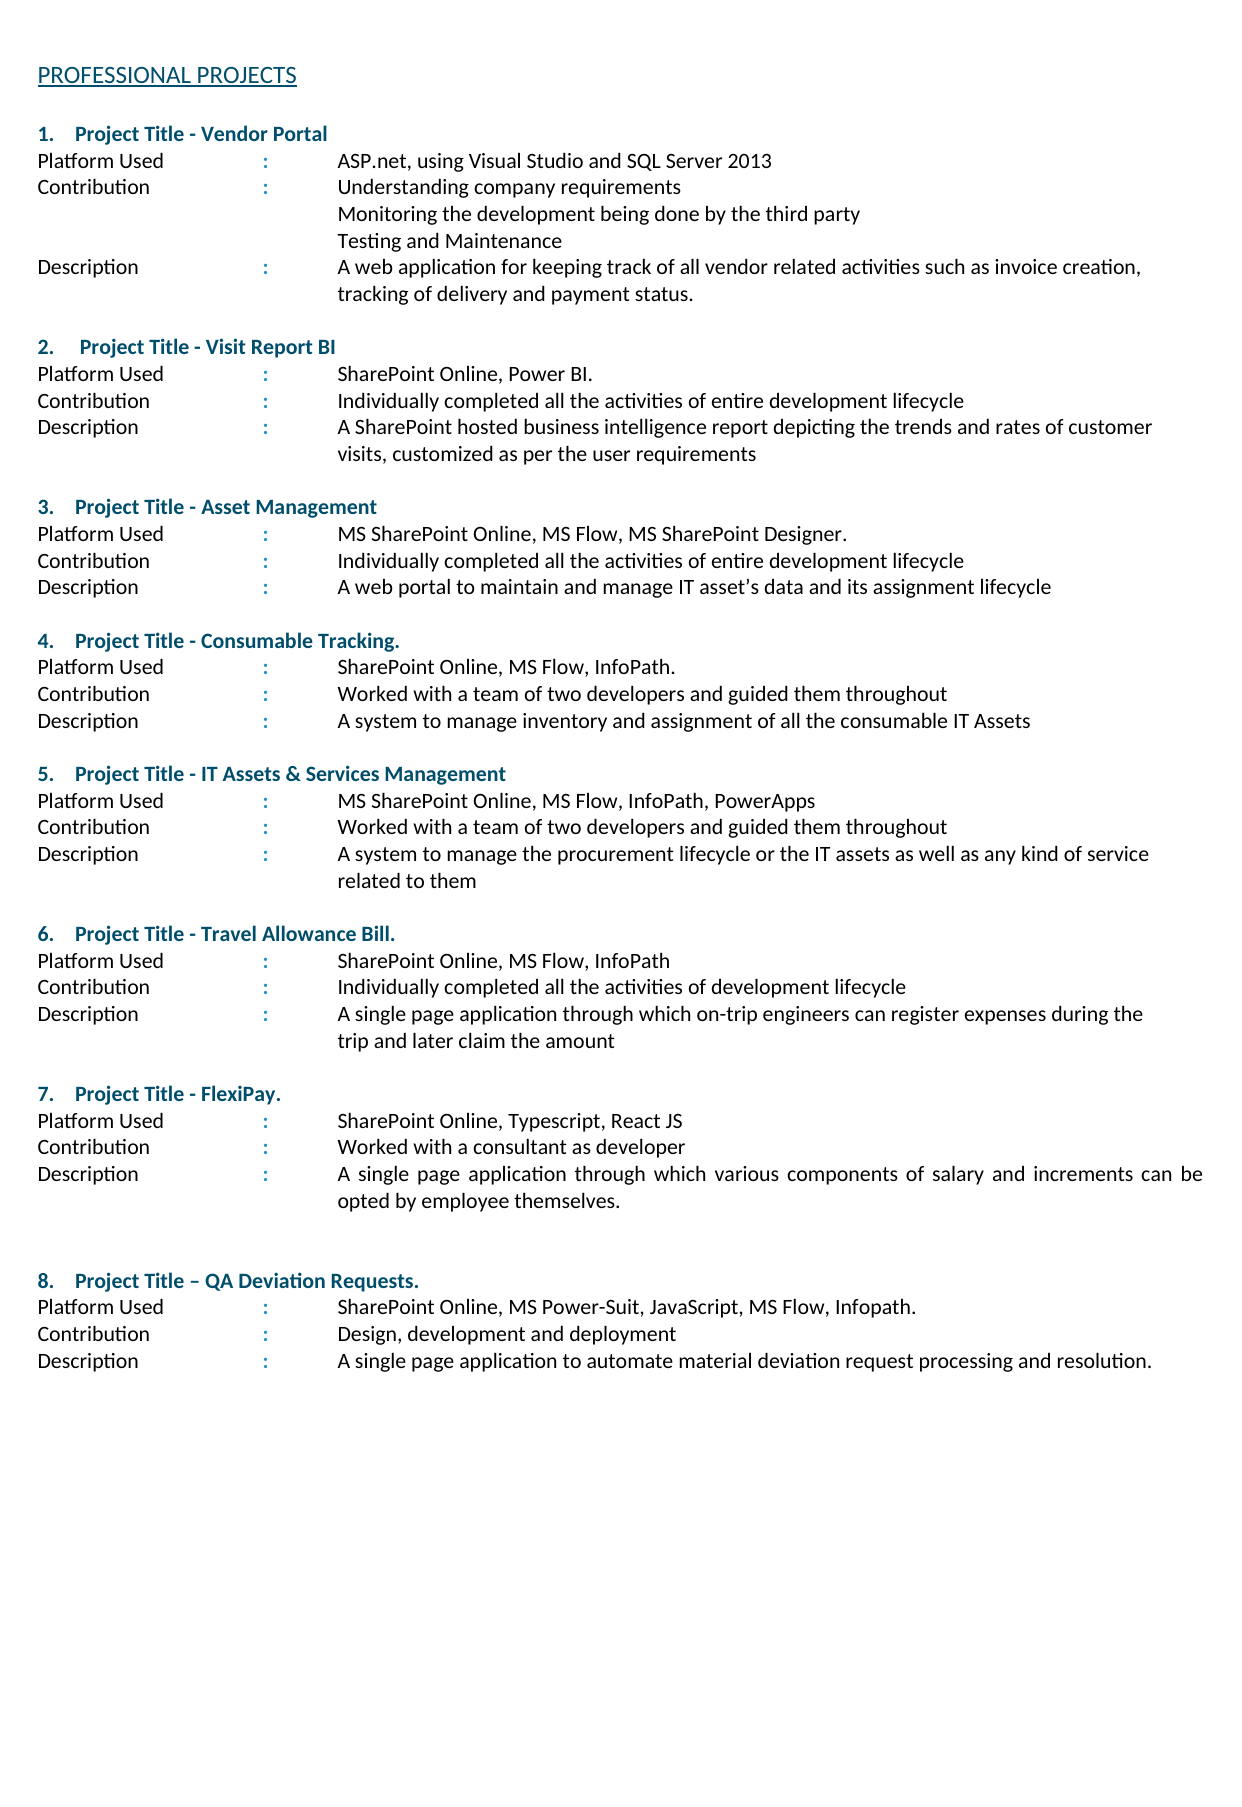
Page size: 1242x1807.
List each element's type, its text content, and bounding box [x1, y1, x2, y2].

text Platform Used : SharePoint Online, MS Flow, InfoPath. [37, 653, 1212, 680]
list Project Title - Travel Allowance Bill. [37, 920, 1212, 947]
text Platform Used : SharePoint Online, MS Power-Suit, JavaScript, MS Flow, Infopath. [37, 1293, 1212, 1320]
text Platform Used : ASP.net, using Visual Studio and SQL Server 2013 [37, 147, 1212, 173]
list Project Title - Asset Management [37, 493, 1212, 520]
list Project Title - FlexiPay. [37, 1080, 1212, 1107]
text Contribution : Worked with a team of two developers and guided them throughout [37, 680, 1212, 707]
text Description : A single page application through which on-trip engineers can register expenses during the trip and later claim the amount [37, 1000, 1212, 1053]
list Project Title - IT Assets & Services Management [37, 760, 1212, 787]
text Contribution : Understanding company requirements [37, 173, 1212, 200]
text Platform Used : MS SharePoint Online, MS Flow, MS SharePoint Designer. [37, 520, 1212, 547]
list Project Title - Vendor Portal [37, 120, 1212, 147]
text Testing and Maintenance [37, 227, 1212, 253]
text Platform Used : SharePoint Online, Typescript, React JS [37, 1107, 1212, 1133]
text Contribution : Individually completed all the activities of entire development lifecycle [37, 387, 1212, 413]
text Contribution : Design, development and deployment [37, 1320, 1212, 1347]
text Contribution : Individually completed all the activities of entire development lifecycle [37, 547, 1212, 573]
text Description : A single page application to automate material deviation request processing and resolution. [37, 1347, 1212, 1400]
text Contribution : Worked with a team of two developers and guided them throughout [37, 813, 1212, 840]
text PROFESSIONAL PROJECTS [37, 59, 1212, 89]
text Contribution : Worked with a consultant as developer [37, 1133, 1212, 1160]
text Description : A web portal to maintain and manage IT asset’s data and its assignment lifecycle [37, 573, 1212, 600]
text Platform Used : SharePoint Online, Power BI. [37, 360, 1212, 387]
text Platform Used : MS SharePoint Online, MS Flow, InfoPath, PowerApps [37, 787, 1212, 813]
list Project Title - Consumable Tracking. [37, 627, 1212, 653]
text Description : A system to manage inventory and assignment of all the consumable IT Assets [37, 707, 1212, 733]
text Platform Used : SharePoint Online, MS Flow, InfoPath [37, 947, 1212, 973]
text Description : A SharePoint hosted business intelligence report depicting the trends and rates of customer visits, customized as per the user requirements [37, 413, 1212, 467]
list Project Title - Visit Report BI [37, 333, 1212, 360]
text Description : A system to manage the procurement lifecycle or the IT assets as well as any kind of service related to them [37, 840, 1212, 893]
text Description : A single page application through which various components of salary and increments can be opted by employee themselves. [37, 1160, 1212, 1213]
text Contribution : Individually completed all the activities of development lifecycle [37, 973, 1212, 1000]
list Project Title – QA Deviation Requests. [37, 1267, 1212, 1293]
text Description : A web application for keeping track of all vendor related activities such as invoice creation, tracking of delivery and payment status. [37, 253, 1212, 307]
text Monitoring the development being done by the third party [37, 200, 1212, 227]
